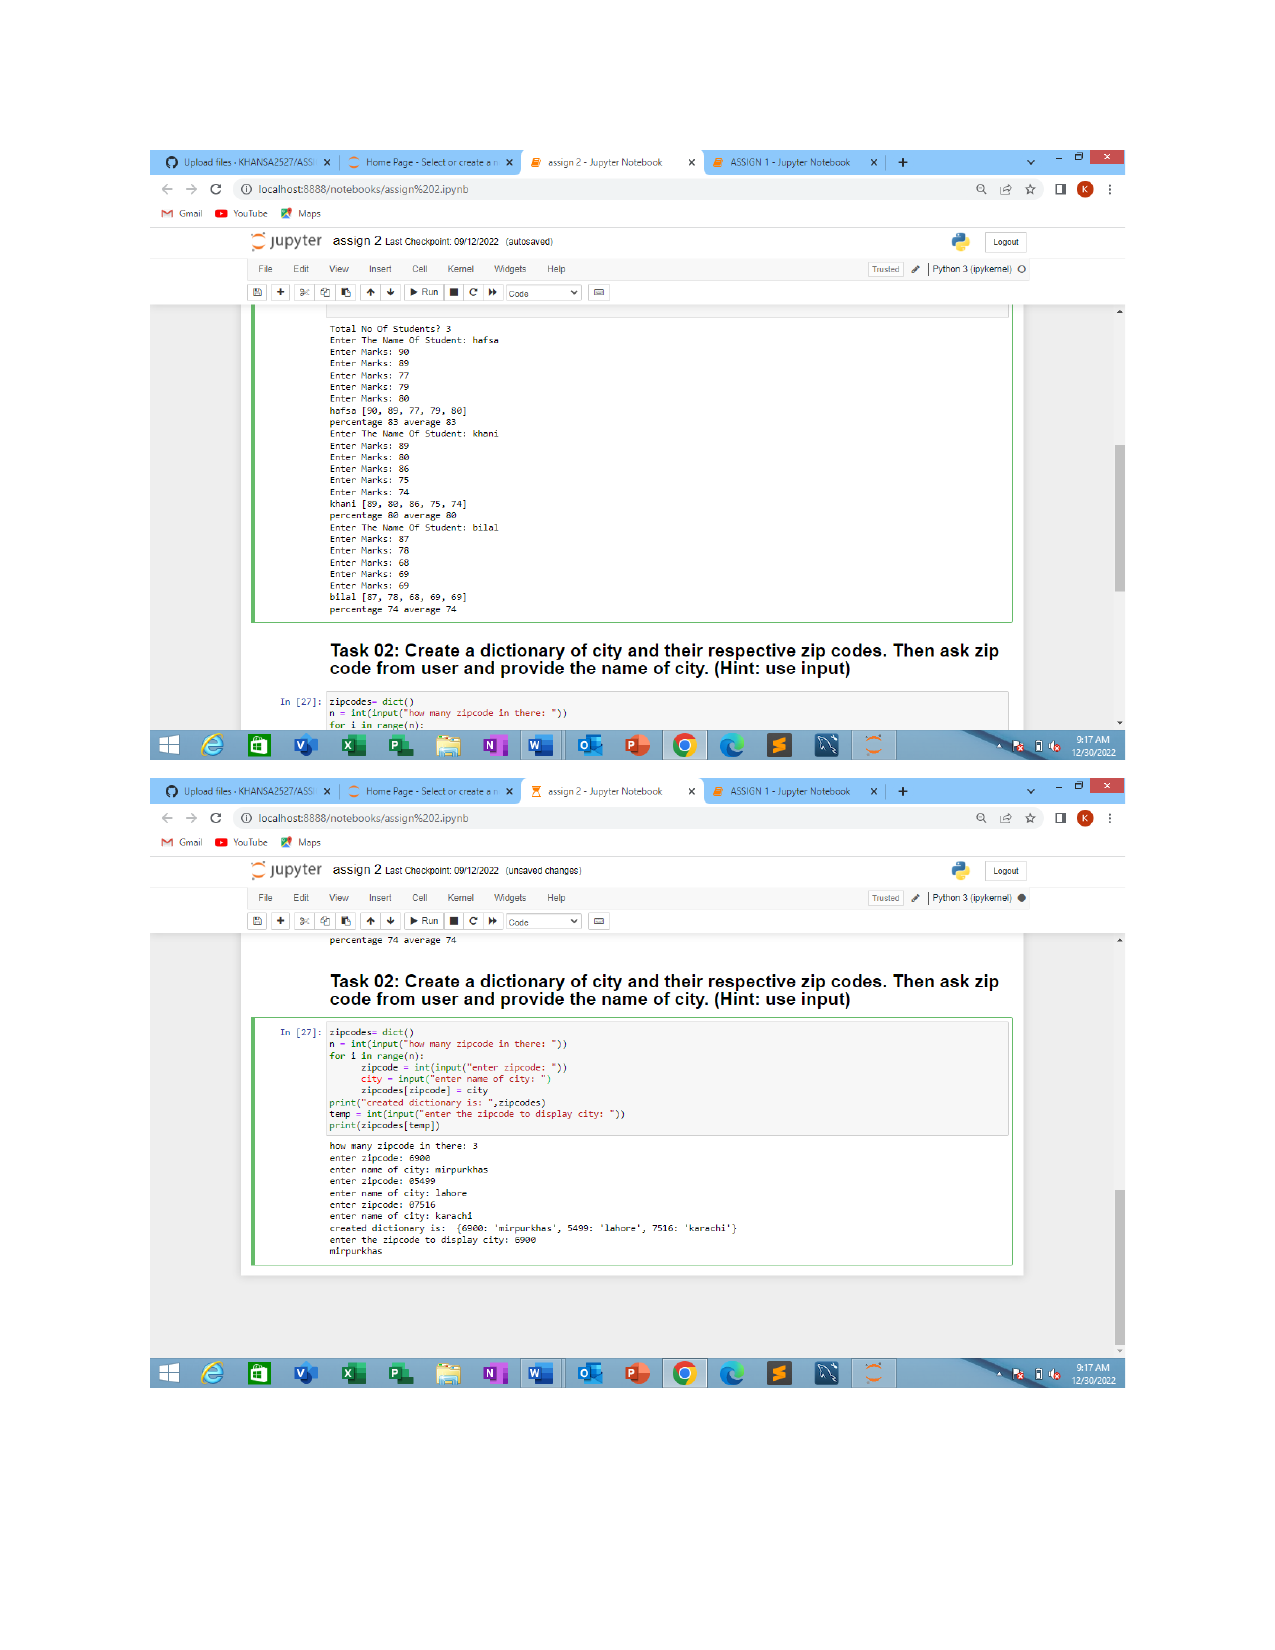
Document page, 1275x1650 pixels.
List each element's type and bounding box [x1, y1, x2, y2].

picture [150, 150, 1125, 760]
picture [150, 778, 1125, 1388]
